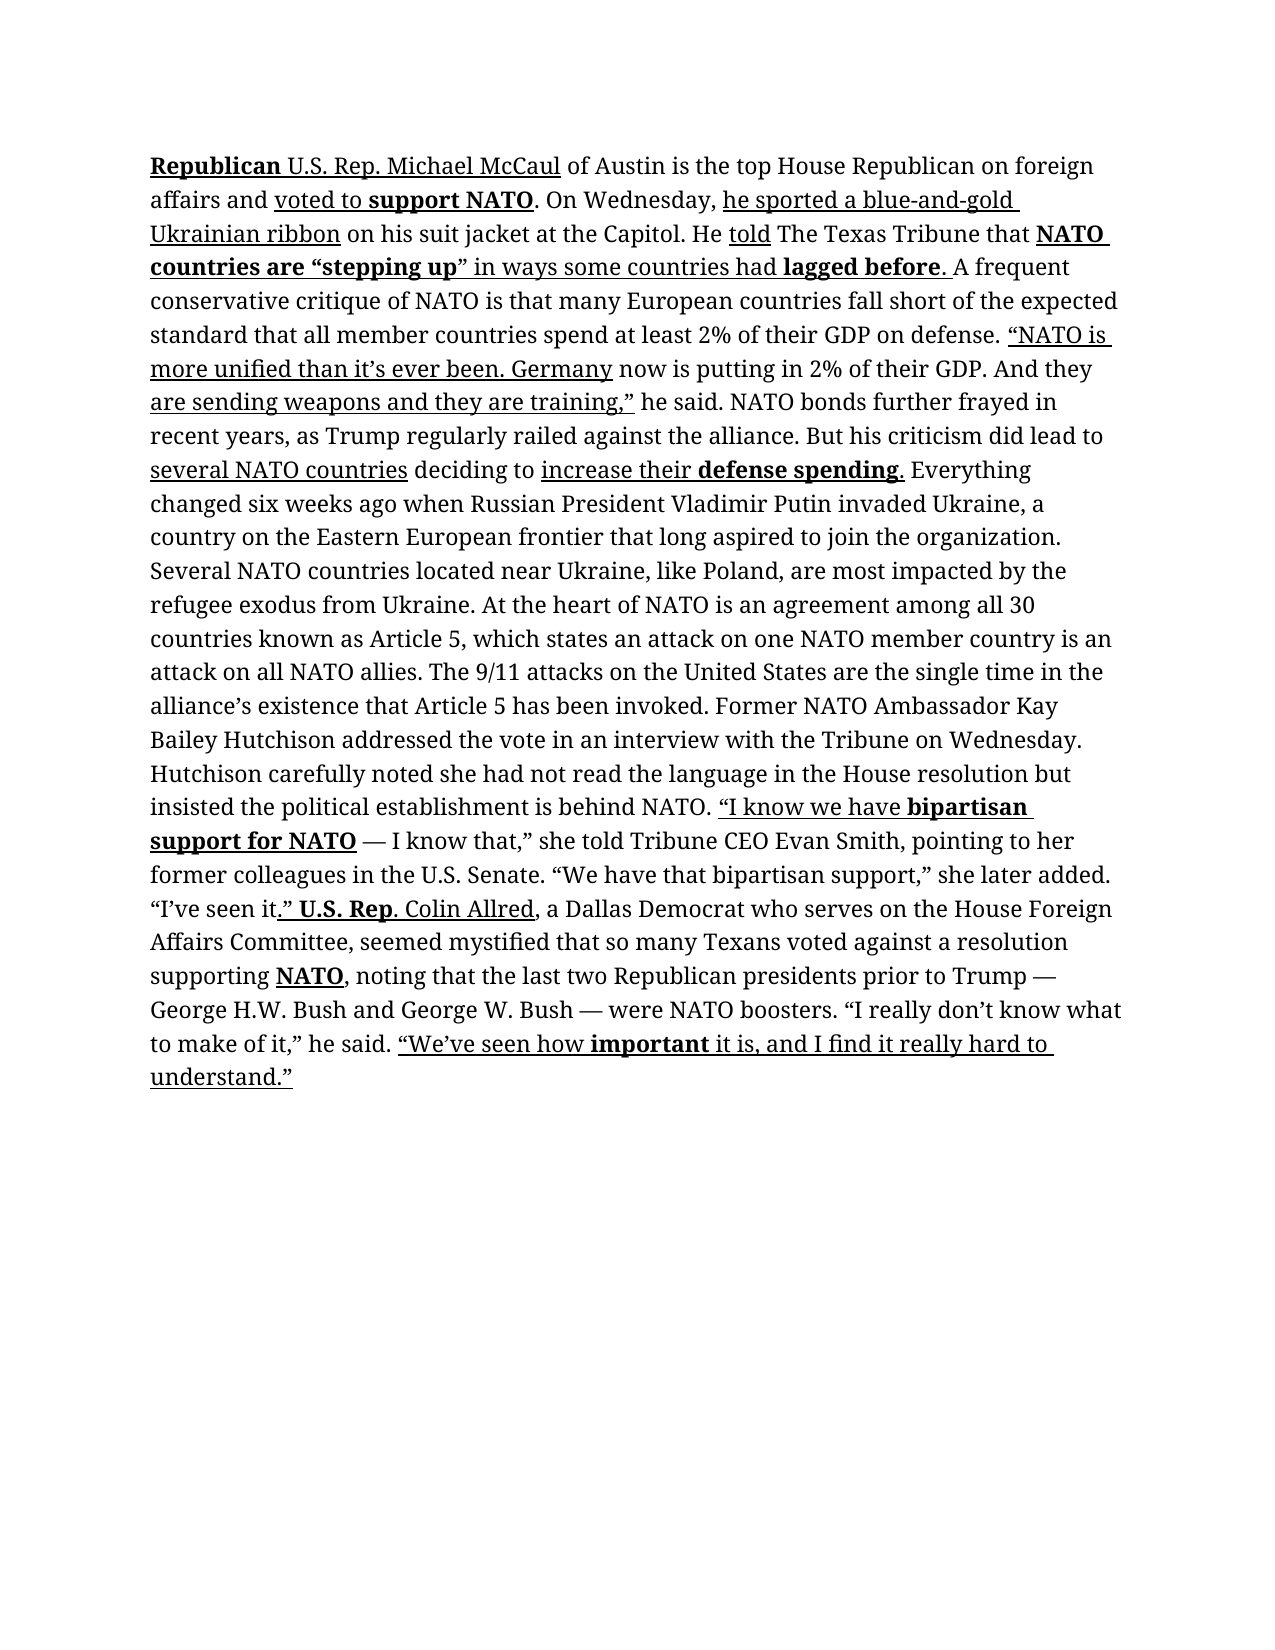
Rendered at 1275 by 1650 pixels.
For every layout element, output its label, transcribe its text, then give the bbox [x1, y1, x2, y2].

text Republican U.S. Rep. Michael McCaul of Austin is the top House Republican on foreign affairs and voted to support NATO. On Wednesday, he sported a blue-and-gold Ukrainian ribbon on his suit jacket at the Capitol. He told The Texas Tribune that NATO countries are “stepping up” in ways some countries had lagged before. A frequent conservative critique of NATO is that many European countries fall short of the expected standard that all member countries spend at least 2% of their GDP on defense. “NATO is more unified than it’s ever been. Germany now is putting in 2% of their GDP. And they are sending weapons and they are training,” he said. NATO bonds further frayed in recent years, as Trump regularly railed against the alliance. But his criticism did lead to several NATO countries deciding to increase their defense spending. Everything changed six weeks ago when Russian President Vladimir Putin invaded Ukraine, a country on the Eastern European frontier that long aspired to join the organization. Several NATO countries located near Ukraine, like Poland, are most impacted by the refugee exodus from Ukraine. At the heart of NATO is an agreement among all 30 countries known as Article 5, which states an attack on one NATO member country is an attack on all NATO allies. The 9/11 attacks on the United States are the single time in the alliance’s existence that Article 5 has been invoked. Former NATO Ambassador Kay Bailey Hutchison addressed the vote in an interview with the Tribune on Wednesday. Hutchison carefully noted she had not read the language in the House resolution but insisted the political establishment is behind NATO. “I know we have bipartisan support for NATO — I know that,” she told Tribune CEO Evan Smith, pointing to her former colleagues in the U.S. Senate. “We have that bipartisan support,” she later added. “I’ve seen it.” U.S. Rep. Colin Allred, a Dallas Democrat who serves on the House Foreign Affairs Committee, seemed mystified that so many Texans voted against a resolution supporting NATO, noting that the last two Republican presidents prior to Trump — George H.W. Bush and George W. Bush — were NATO boosters. “I really don’t know what to make of it,” he said. “We’ve seen how important it is, and I find it really hard to understand.” [150, 150, 1125, 1092]
